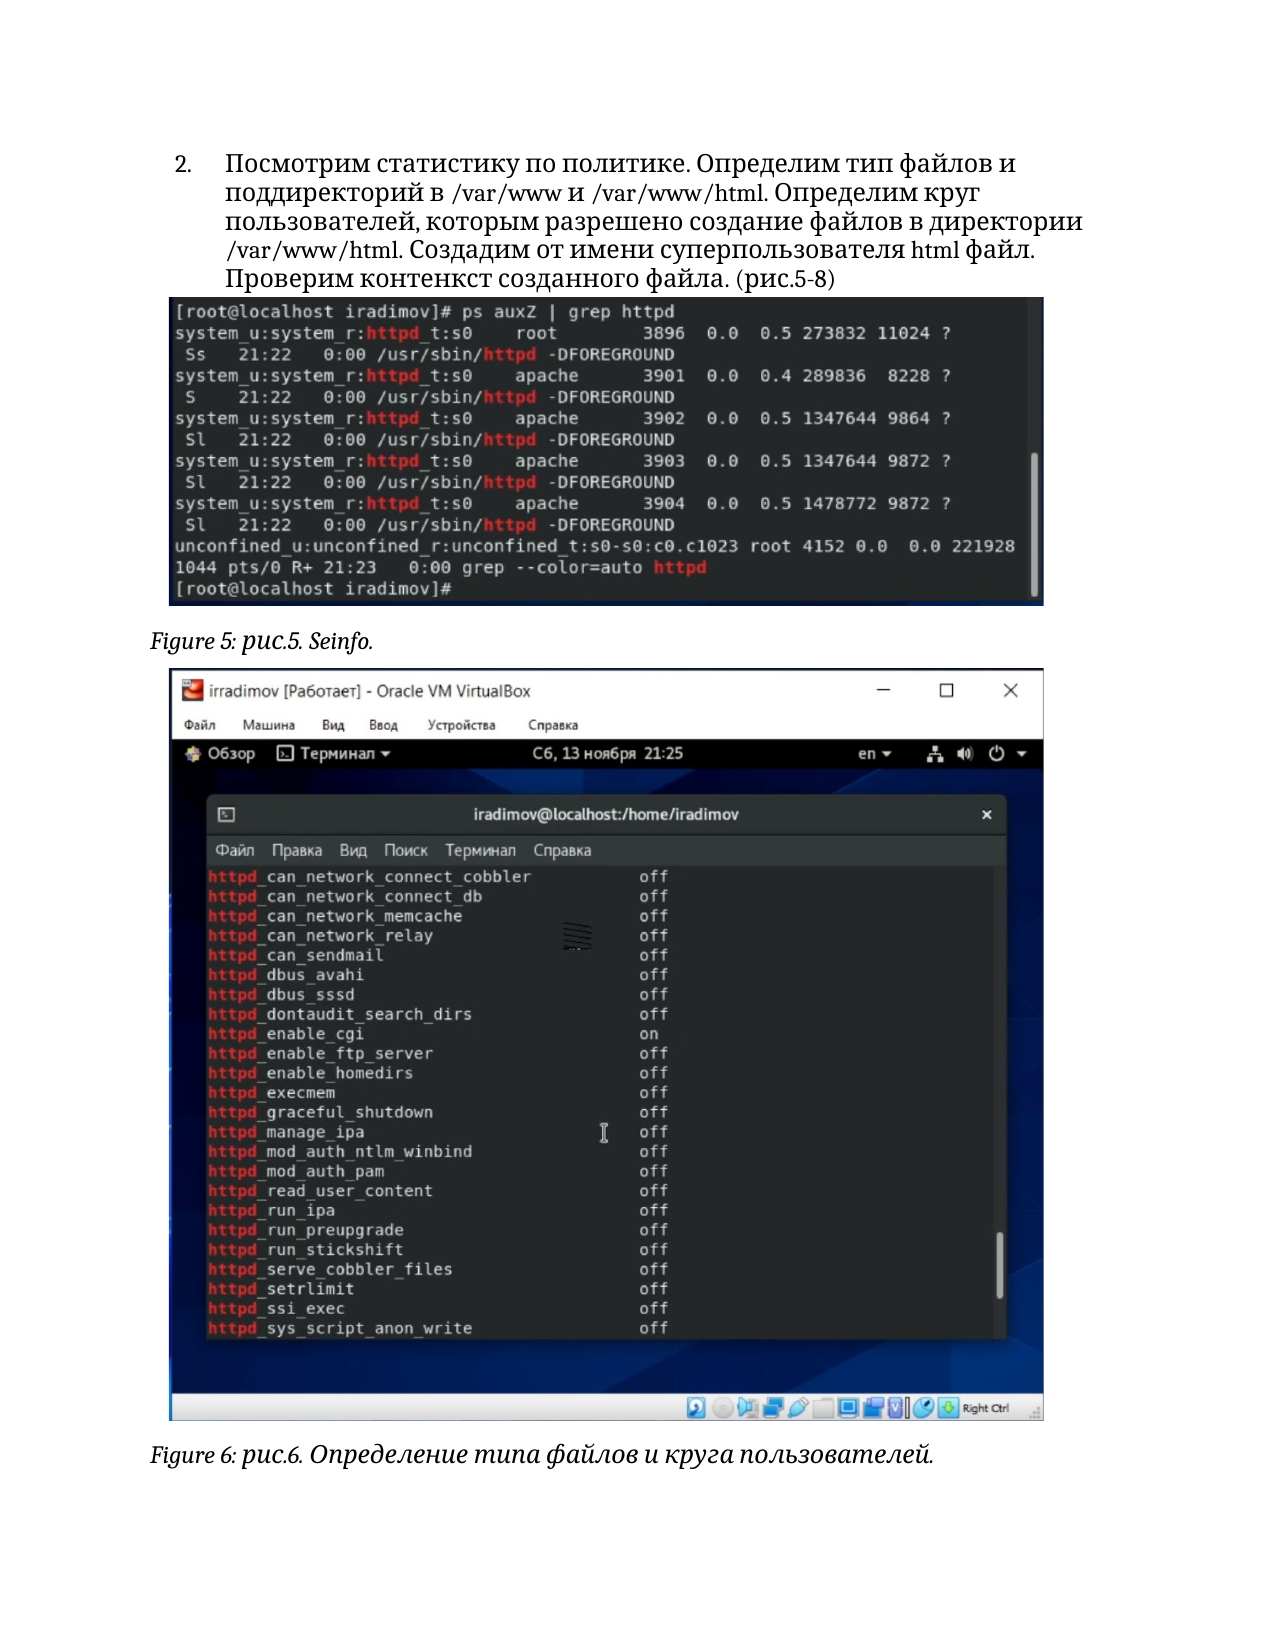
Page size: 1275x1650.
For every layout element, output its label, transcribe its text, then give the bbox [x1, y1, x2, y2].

text Figure 6: рис.6. Определение типа файлов и круга пользователей. [150, 1441, 1125, 1470]
list Посмотрим статистику по политике. Определим тип файлов и поддиректорий в /var/www и /var/www/html. Определим круг пользователей, которым разрешено создание файлов в директории /var/www/html. Создадим от имени суперпользователя html файл. Проверим контенкст созданного файла. (рис.5-8) [175, 150, 1125, 294]
picture [168, 297, 1044, 606]
text Figure 5: рис.5. Seinfo. [150, 627, 1125, 656]
picture [168, 668, 1044, 1421]
